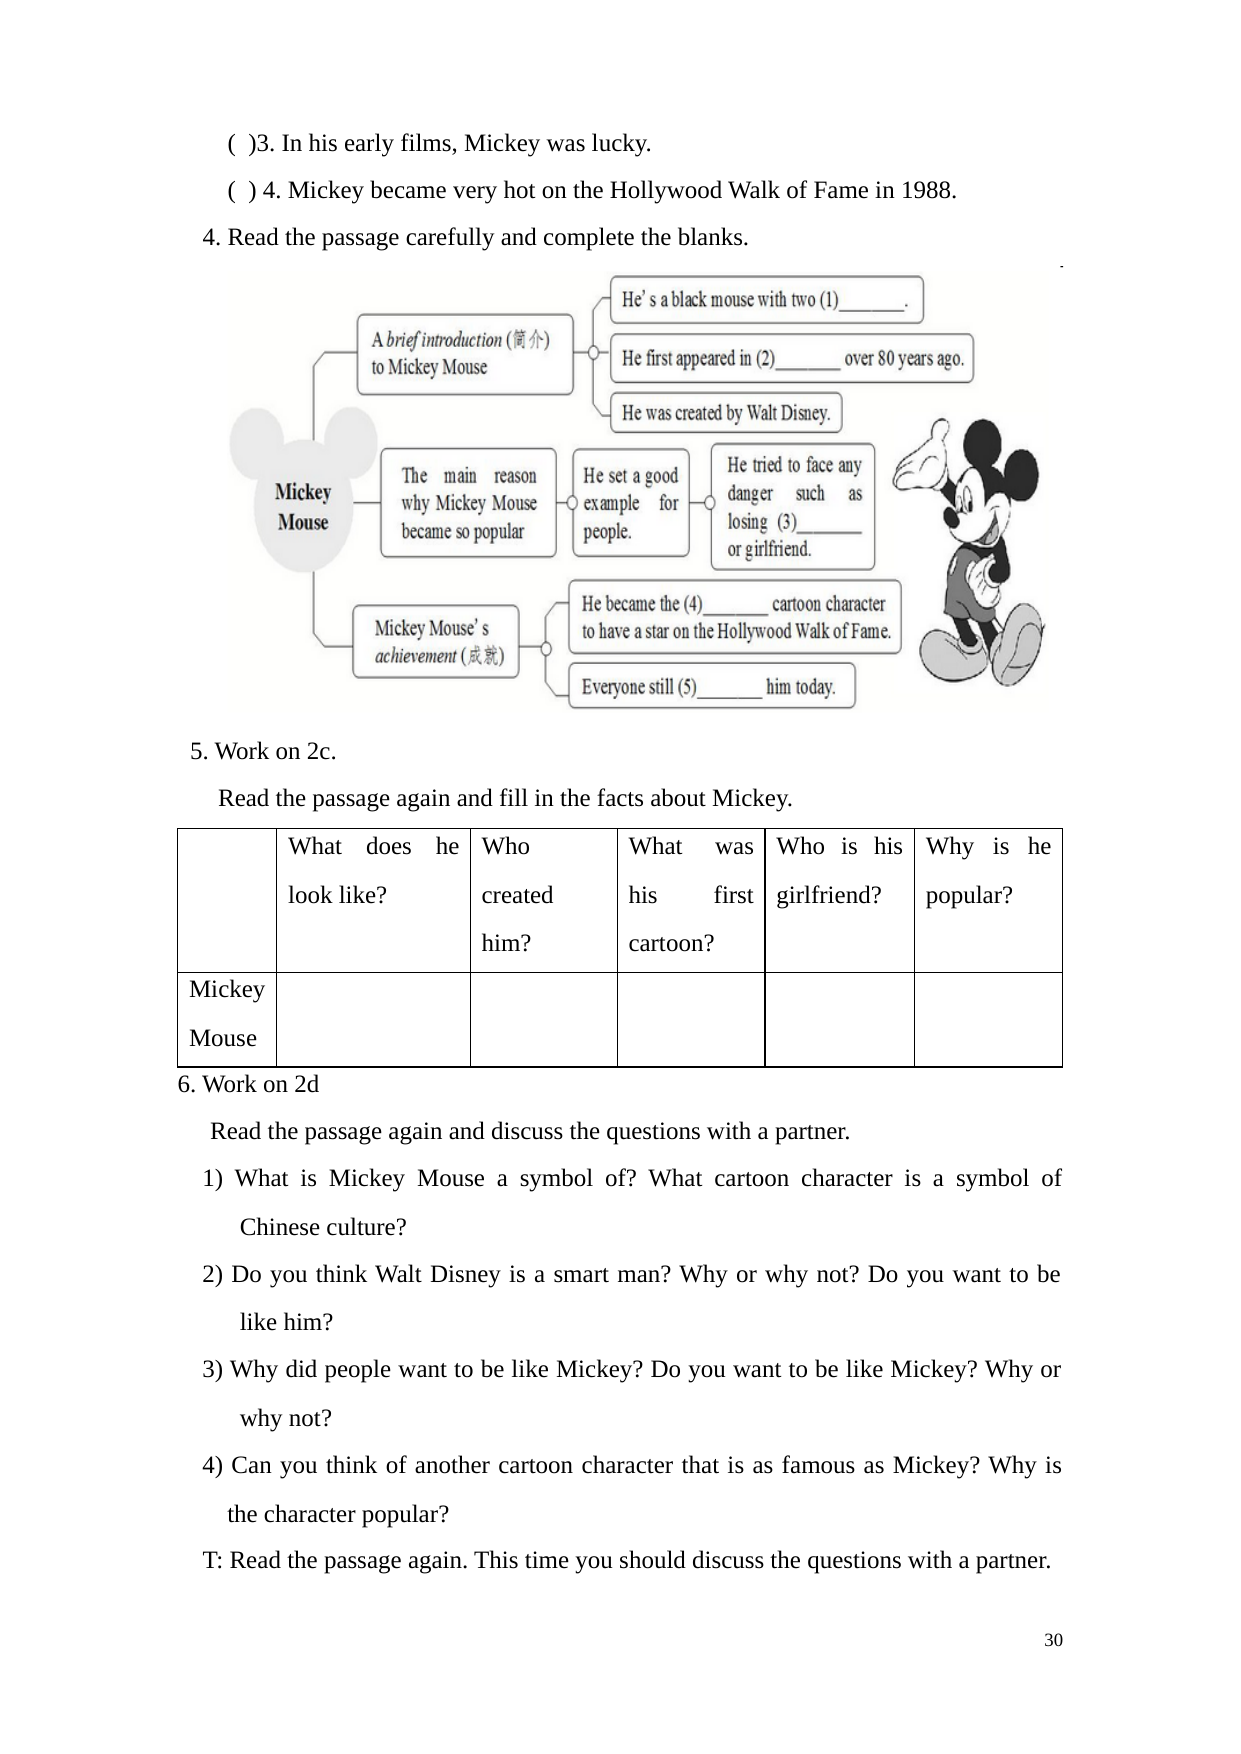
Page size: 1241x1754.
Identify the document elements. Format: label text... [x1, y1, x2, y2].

table_header [178, 829, 276, 972]
text Read the passage again and fill in the facts about Mickey. [168, 781, 1063, 814]
table_cell [766, 973, 914, 1066]
text 5. Work on . [177, 734, 1063, 767]
text 6. Work on 2d [177, 1068, 1063, 1100]
text 3) Why did people want to be like Mickey? Do you want to be like Mickey? Why or why not? [202, 1352, 1063, 1434]
table_cell [471, 973, 617, 1066]
table_header Who created him? [471, 829, 617, 972]
table_header Why is he popular? [915, 829, 1062, 972]
table_cell Mickey Mouse [178, 973, 276, 1066]
text ( )3. In his early films, Mickey was lucky. [177, 126, 1063, 158]
table_cell [277, 973, 470, 1066]
text Read the passage again and discuss the questions with a partner. [177, 1114, 1063, 1147]
text 4) Can you think of another cartoon character that is as famous as Mickey? Why is the character popular? [202, 1448, 1063, 1529]
table_header What does he look like? [277, 829, 470, 972]
text 1) What is Mickey Mouse a symbol of? What cartoon character is a symbol of Chinese culture? [202, 1161, 1063, 1242]
table_header Who is his girlfriend? [766, 829, 914, 972]
table_header What was his first cartoon? [618, 829, 764, 972]
table_cell [618, 973, 764, 1066]
picture [227, 266, 1064, 722]
text T: Read the passage again. This time you should discuss the questions with a partner. [177, 1544, 1063, 1576]
text ( ) 4. Mickey became very hot on the Hollywood Walk of Fame in 1988. [177, 173, 1063, 205]
table_cell [915, 973, 1062, 1066]
text 4. Read the passage carefully and complete the blanks. [177, 220, 1063, 252]
text 2) Do you think Walt Disney is a smart man? Why or why not? Do you want to be like him? [202, 1257, 1063, 1338]
